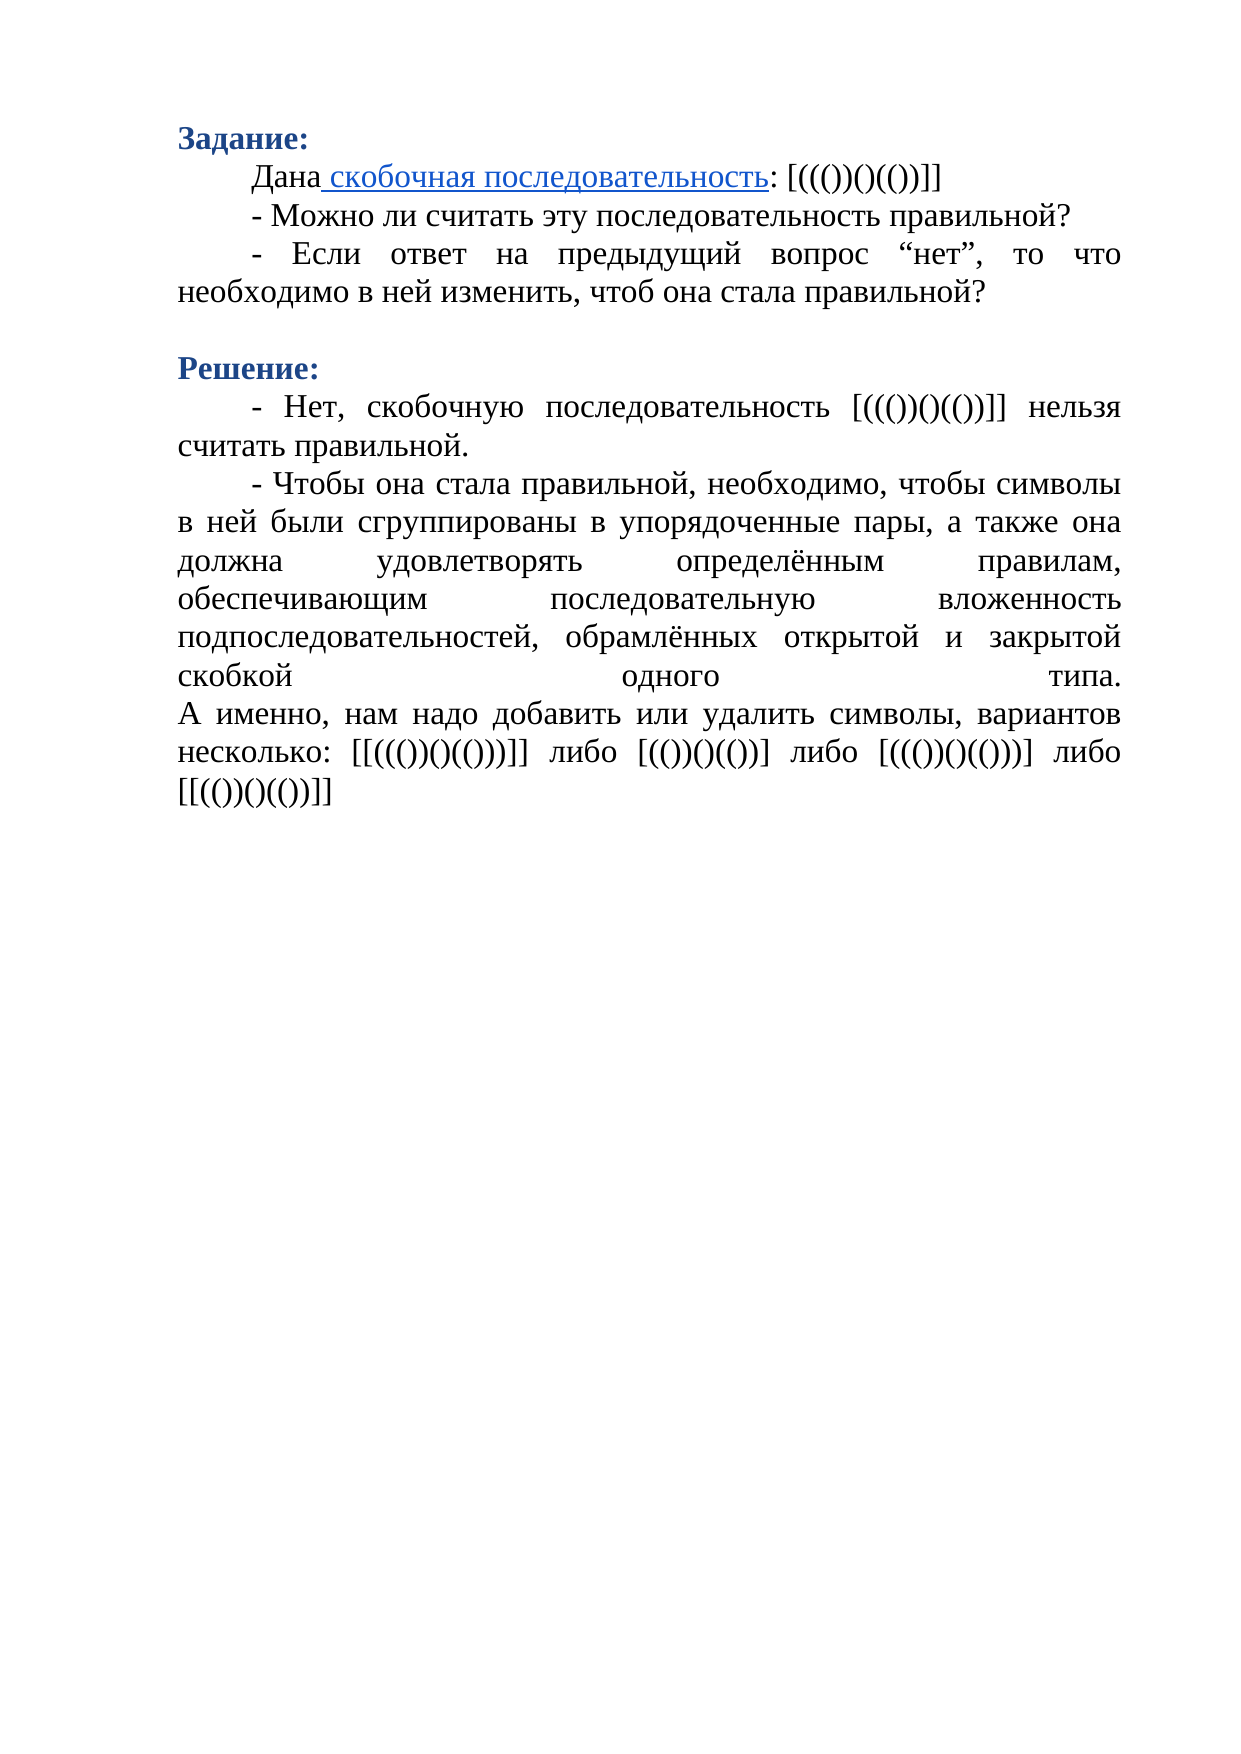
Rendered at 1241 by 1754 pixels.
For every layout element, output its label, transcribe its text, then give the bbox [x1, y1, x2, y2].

text Задание: [177, 118, 1122, 156]
text - Чтобы она стала правильной, необходимо, чтобы символы в ней были сгруппированы в упорядоченные пары, а также она должна удовлетворять определённым правилам, обеспечивающим последовательную вложенность подпоследовательностей, обрамлённых открытой и закрытой скобкой одного типа. А именно, нам надо добавить или удалить символы, вариантов несколько: [[((())()(()))]] либо [(())()(())] либо [((())()(()))] либо [[(())()(())]] [177, 463, 1122, 808]
text Решение: [177, 348, 1122, 386]
text - Если ответ на предыдущий вопрос “нет”, то что необходимо в ней изменить, чтоб она стала правильной? [177, 233, 1122, 310]
text - Нет, скобочную последовательность [((())()(())]] нельзя считать правильной. [177, 386, 1122, 463]
text - Можно ли считать эту последовательность правильной? [177, 195, 1122, 233]
text Дана скобочная последовательность: [((())()(())]] [177, 156, 1122, 195]
